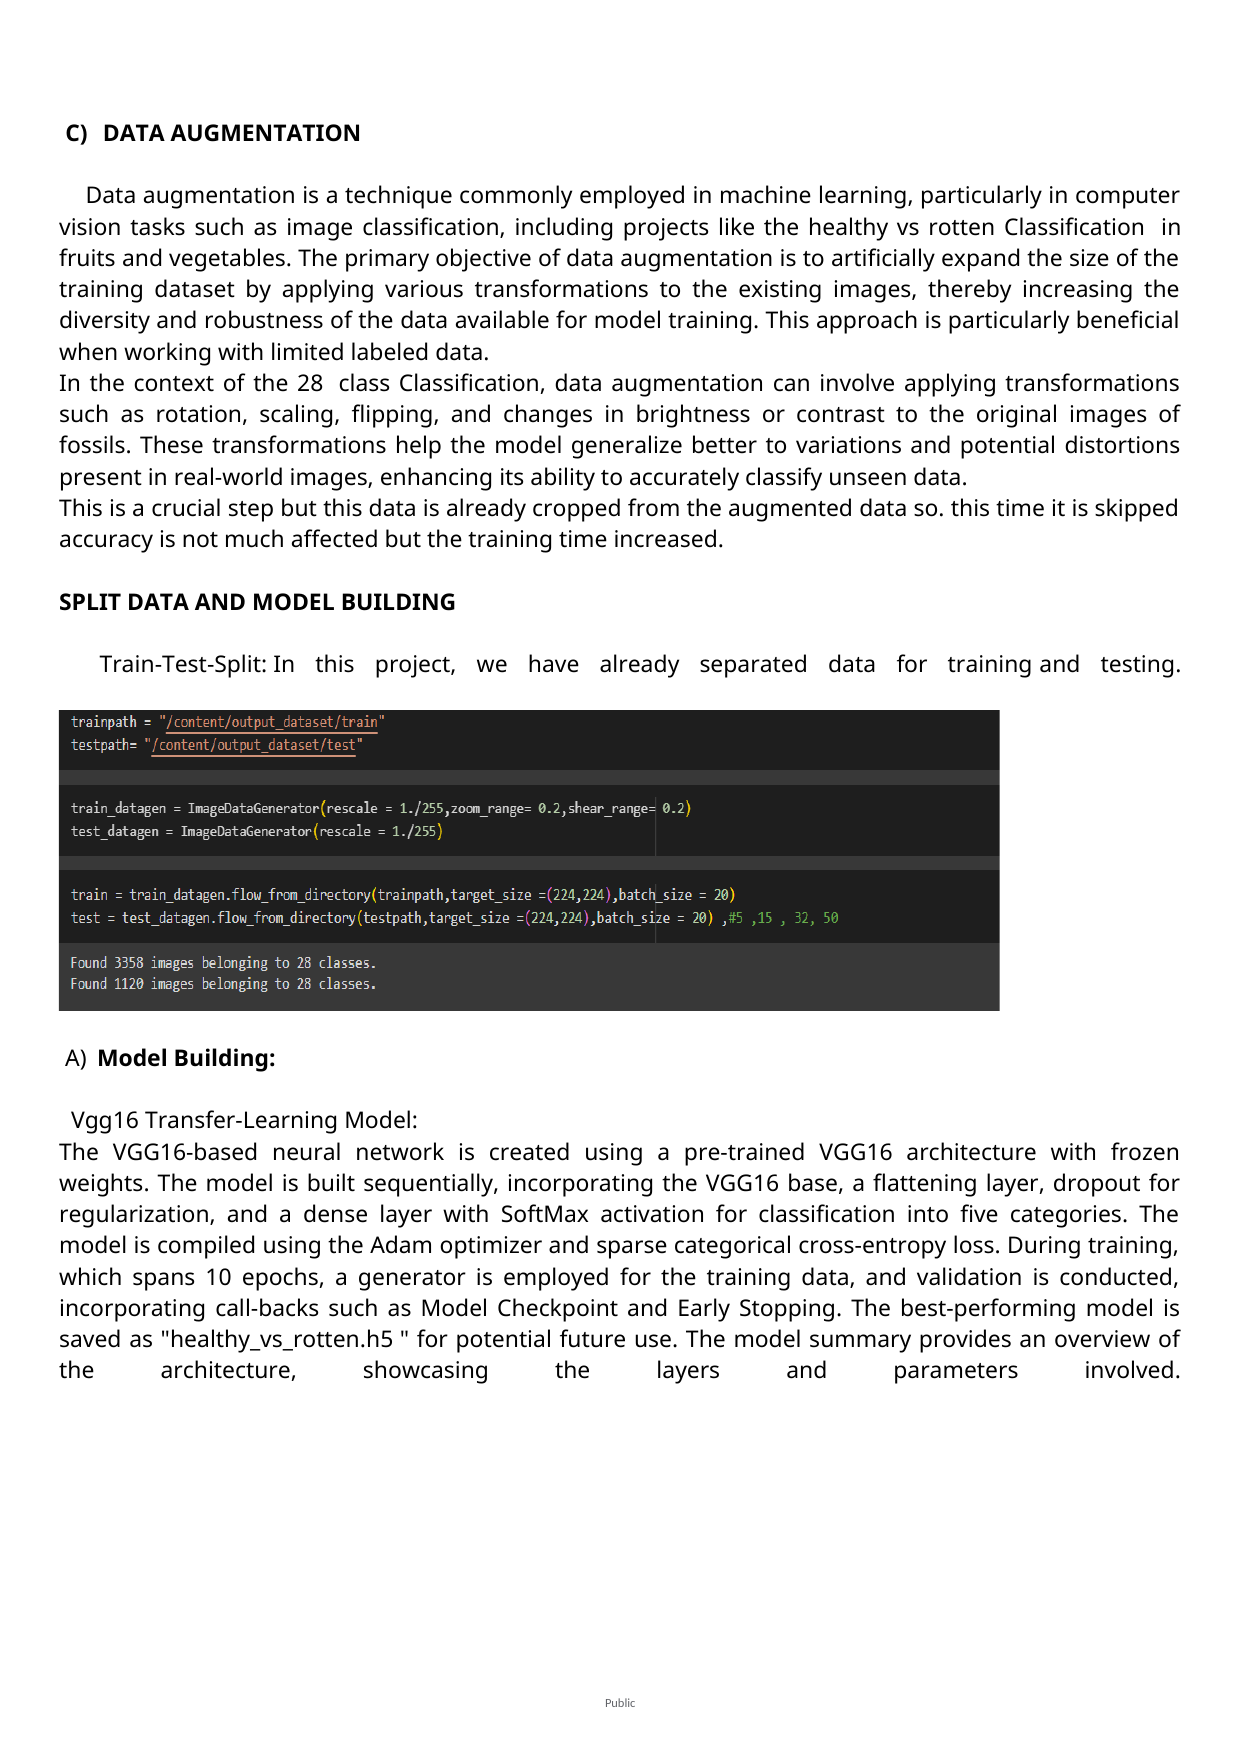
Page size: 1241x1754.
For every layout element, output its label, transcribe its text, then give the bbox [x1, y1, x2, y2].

text In the context of the 28 class Classification, data augmentation can involve applying transformations such as rotation, scaling, flipping, and changes in brightness or contrast to the original images of fossils. These transformations help the model generalize better to variations and potential distortions present in real-world images, enhancing its ability to accurately classify unseen data. [59, 367, 1181, 492]
text Train-Test-Split: In this project, we have already separated data for training and testing. [59, 648, 1181, 710]
text The VGG16-based neural network is created using a pre-trained VGG16 architecture with frozen weights. The model is built sequentially, incorporating the VGG16 base, a flattening layer, dropout for regularization, and a dense layer with SoftMax activation for classification into five categories. The model is compiled using the Adam optimizer and sparse categorical cross-entropy loss. During training, which spans 10 epochs, a generator is employed for the training data, and validation is conducted, incorporating call-backs such as Model Checkpoint and Early Stopping. The best-performing model is saved as "healthy_vs_rotten.h5 " for potential future use. The model summary provides an overview of the architecture, showcasing the layers and parameters involved. [59, 1135, 1181, 1448]
text This is a crucial step but this data is already cropped from the augmented data so. this time it is skipped accuracy is not much affected but the training time increased. [59, 492, 1181, 554]
picture [58, 710, 1000, 1011]
text SPLIT DATA AND MODEL BUILDING [59, 585, 1181, 617]
text Data augmentation is a technique commonly employed in machine learning, particularly in computer vision tasks such as image classification, including projects like the healthy vs rotten Classification in fruits and vegetables. The primary objective of data augmentation is to artificially expand the size of the training dataset by applying various transformations to the existing images, thereby increasing the diversity and robustness of the data available for model training. This approach is particularly beneficial when working with limited labeled data. [59, 179, 1181, 367]
text Vgg16 Transfer-Learning Model: [59, 1104, 1181, 1135]
list DATA AUGMENTATION [65, 117, 1181, 148]
text A) Model Building: [59, 1042, 1181, 1073]
